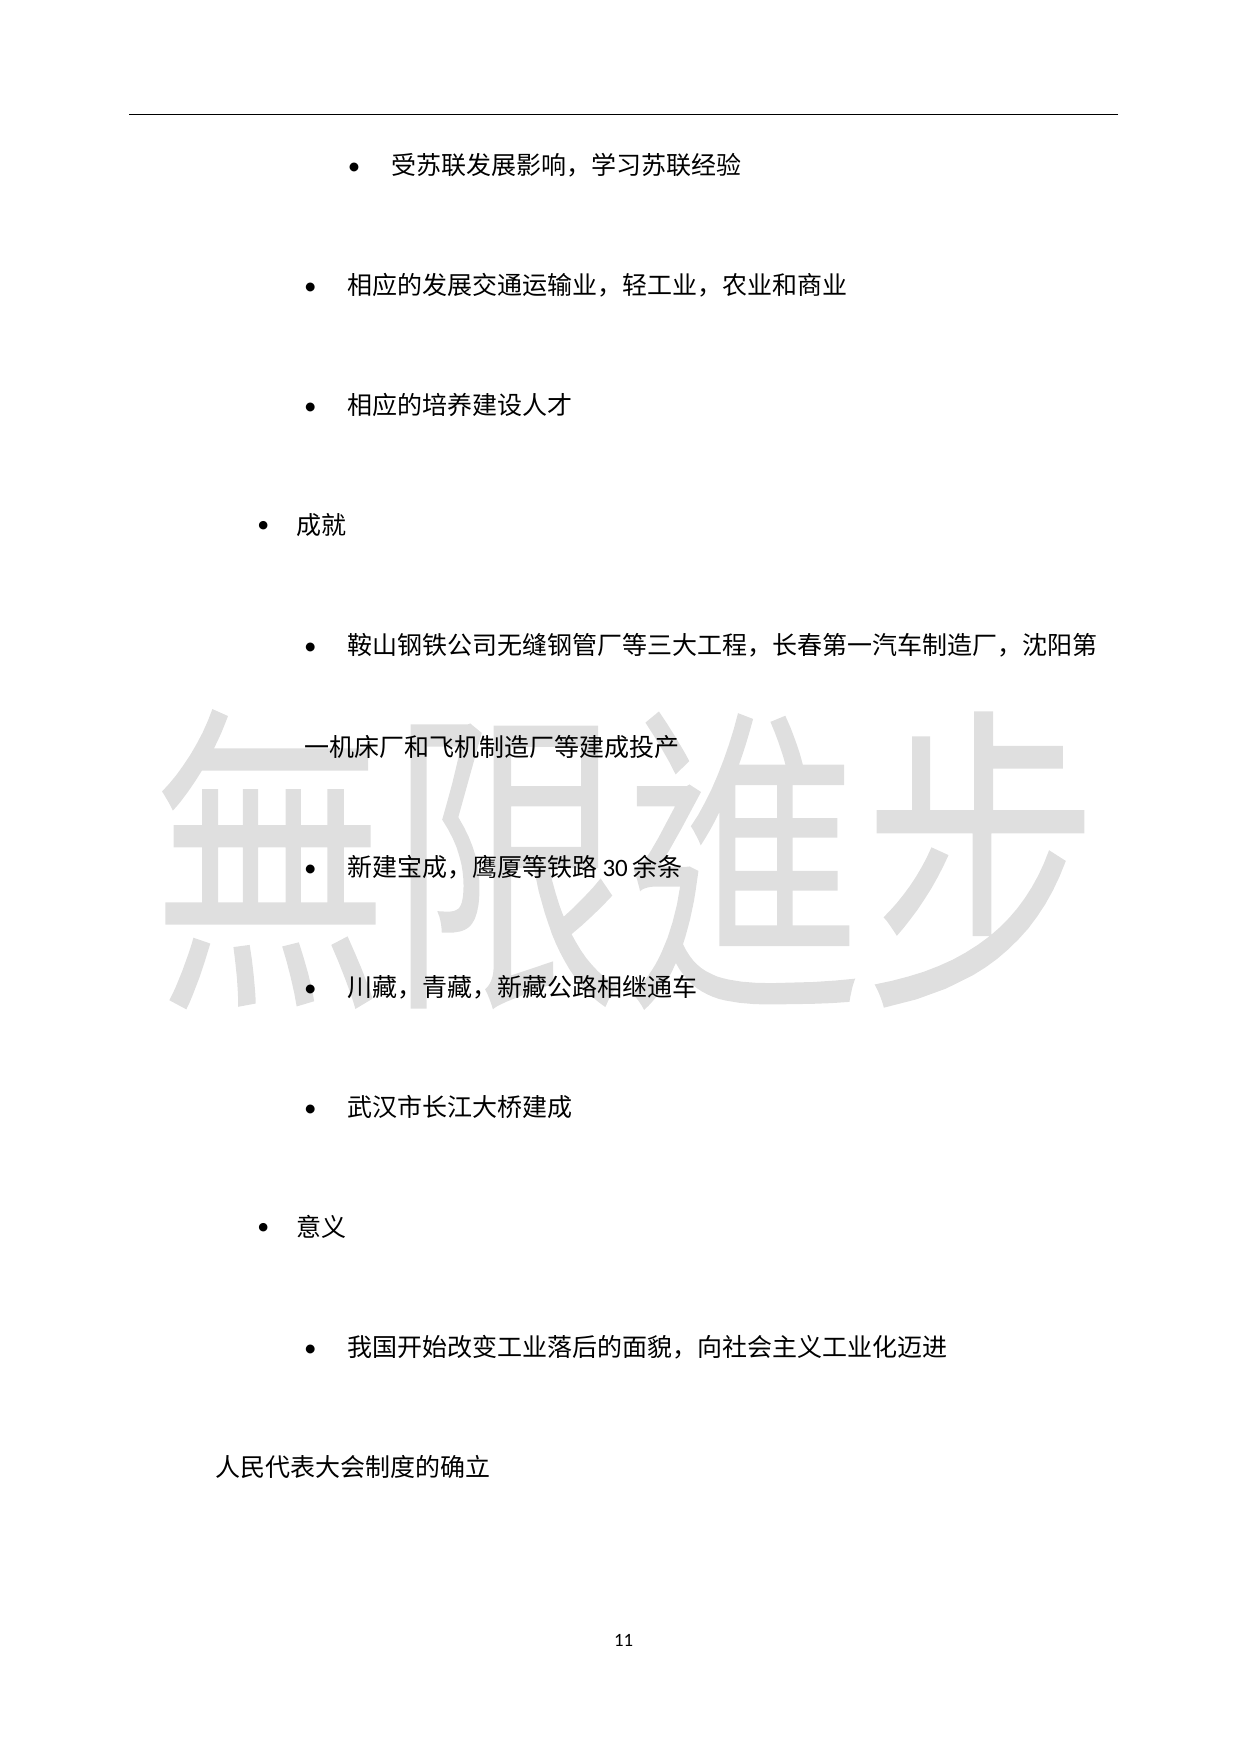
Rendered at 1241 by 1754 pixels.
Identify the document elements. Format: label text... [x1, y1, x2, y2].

text • 相应的发展交通运输业，轻工业，农业和商业 [304, 249, 1118, 317]
text • 新建宝成，鹰厦等铁路30余条 [304, 831, 1118, 899]
text • 受苏联发展影响，学习苏联经验 [348, 129, 1118, 197]
list 意义 [259, 1191, 1118, 1259]
text • 相应的培养建设人才 [304, 369, 1118, 437]
text • 鞍山钢铁公司无缝钢管厂等三大工程，长春第一汽车制造厂，沈阳第一机床厂和飞机制造厂等建成投产 [304, 609, 1118, 779]
text • 我国开始改变工业落后的面貌，向社会主义工业化迈进 [304, 1311, 1118, 1379]
text • 武汉市长江大桥建成 [304, 1071, 1118, 1139]
list 成就 [259, 489, 1118, 557]
subtitle 人民代表大会制度的确立 [215, 1431, 1118, 1499]
text • 川藏，青藏，新藏公路相继通车 [304, 951, 1118, 1019]
